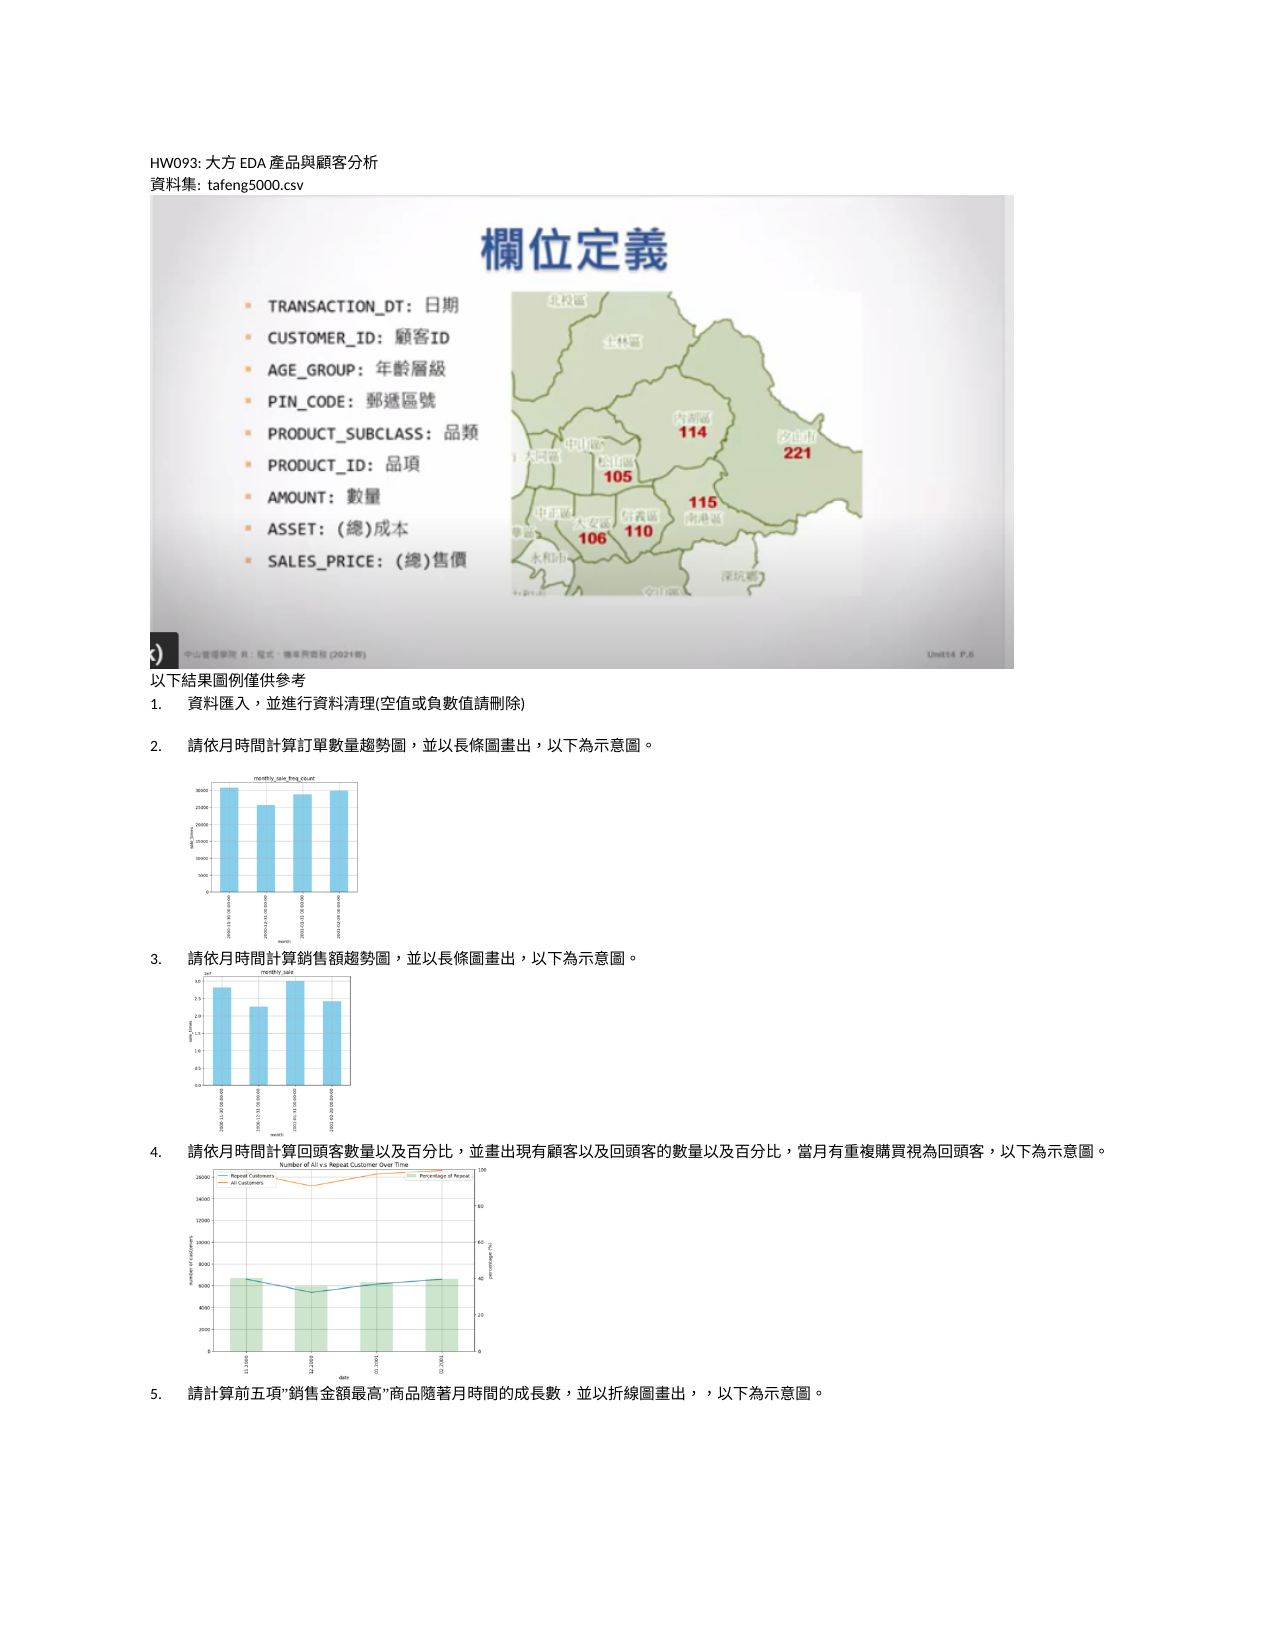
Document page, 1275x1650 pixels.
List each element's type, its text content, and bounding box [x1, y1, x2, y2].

list 請依月時間計算銷售額趨勢圖，並以長條圖畫出，以下為示意圖。 [150, 946, 1125, 969]
picture [187, 968, 354, 1139]
text 資料集: tafeng5000.csv [150, 173, 1125, 195]
picture [187, 774, 360, 947]
picture [187, 1161, 498, 1382]
text HW093: 大方EDA產品與顧客分析 [150, 150, 1125, 173]
list 請依月時間計算回頭客數量以及百分比，並畫出現有顧客以及回頭客的數量以及百分比，當月有重複購買視為回頭客，以下為示意圖。 [150, 1139, 1125, 1161]
list 資料匯入，並進行資料清理(空值或負數值請刪除) [150, 691, 1125, 714]
list 請計算前五項”銷售金額最高”商品隨著月時間的成長數，並以折線圖畫出，，以下為示意圖。 [150, 1382, 1125, 1404]
text 以下結果圖例僅供參考 [150, 669, 1125, 691]
picture [150, 195, 1014, 669]
list 請依月時間計算訂單數量趨勢圖，並以長條圖畫出，以下為示意圖。 [150, 733, 1125, 756]
